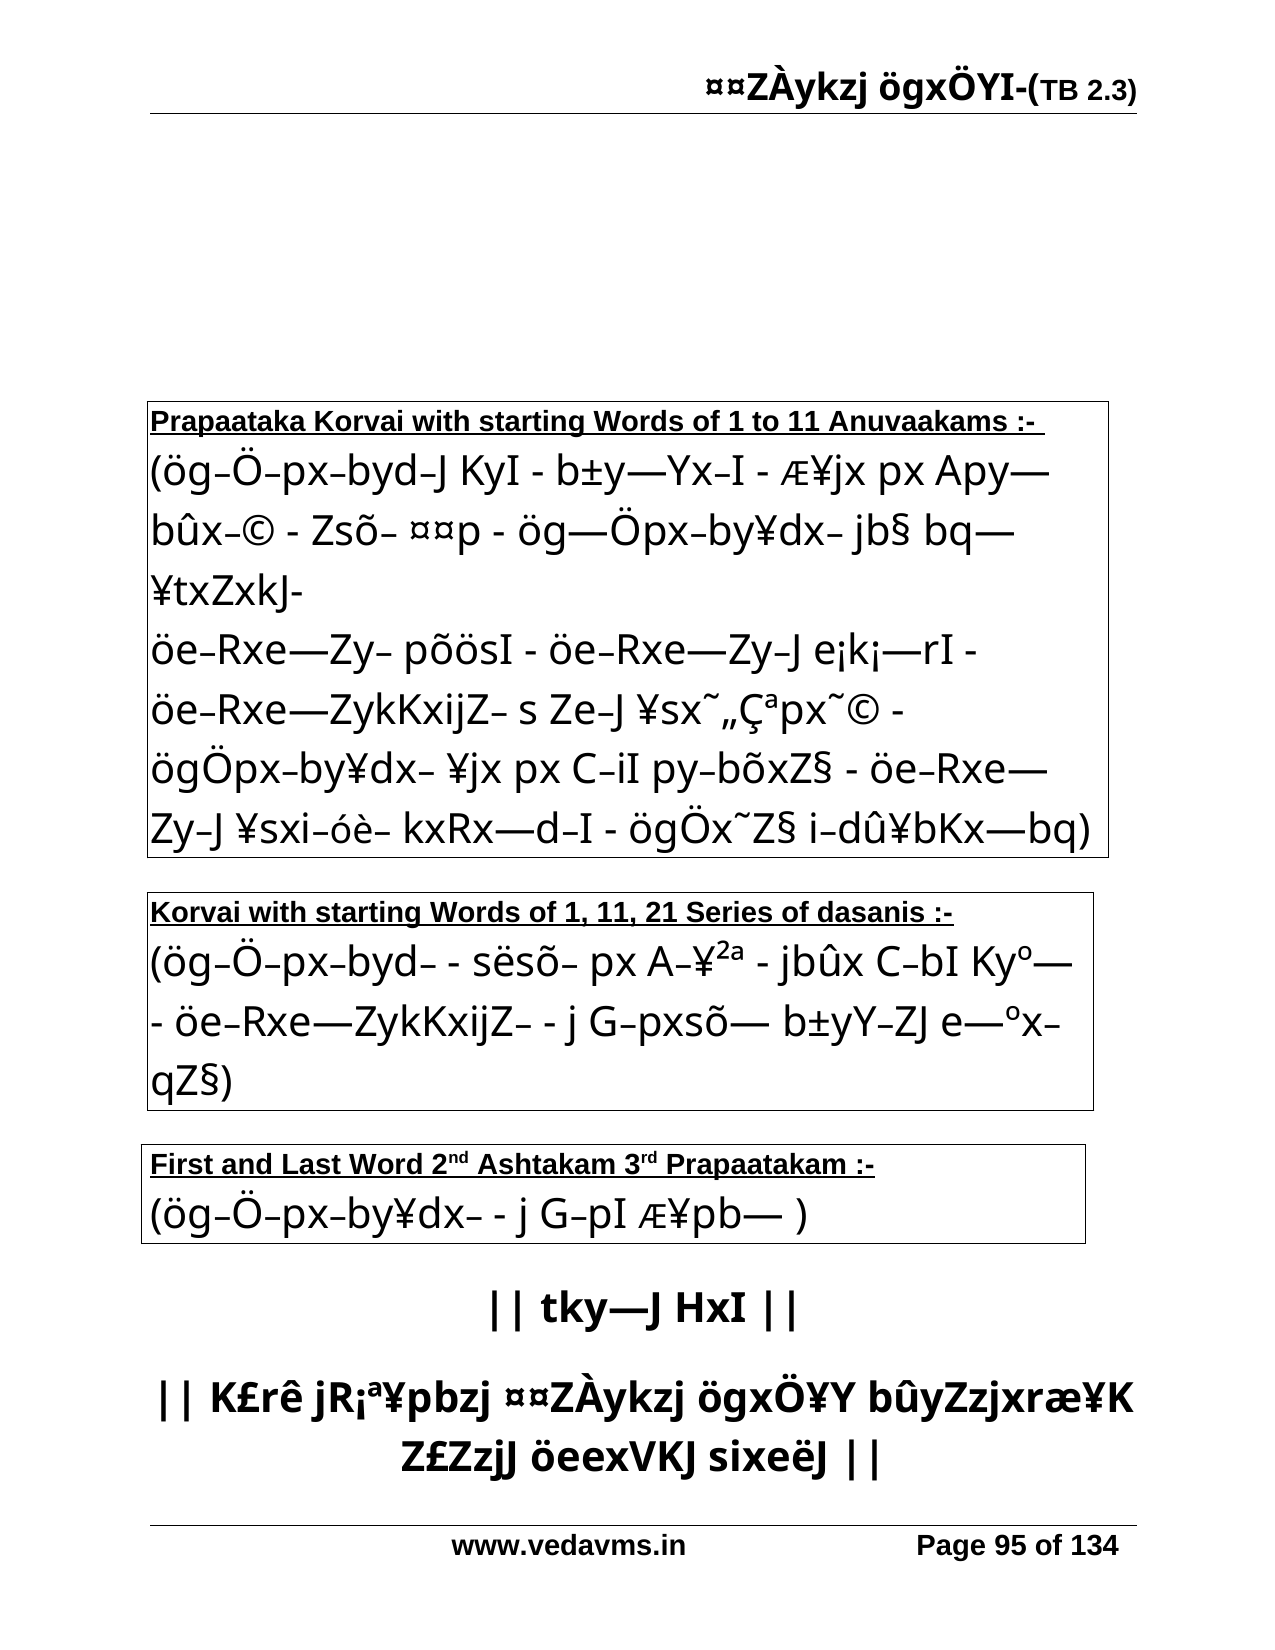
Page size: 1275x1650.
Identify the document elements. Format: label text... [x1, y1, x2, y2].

text öe–Rxe—ZykKxijZ– s Ze–J ¥sx˜„Çªpx˜© - [148, 676, 1108, 736]
text || K£rê jR¡ª¥pbzj ¤¤ZÀykzj ögxÖ¥Y bûyZzjxræ¥K Z£ZzjJ öeexVKJ sixeëJ || [150, 1368, 1137, 1484]
text First and Last Word 2nd Ashtakam 3rd Prapaatakam :- [142, 1145, 1085, 1181]
text (ög–Ö–px–byd–J KyI - b±y—Yx–I - Æ¥jx px Apy—bûx–© - Zsõ– ¤¤p - ög—Öpx–by¥dx– jb§ bq—¥txZxkJ- [148, 438, 1108, 617]
text (ög–Ö–px–byd– - sësõ– px A–¥²ª - jbûx C–bI Kyº— - öe–Rxe—ZykKxijZ– - j G–pxsõ— b±yY–ZJ e—ºx–qZ§) [148, 929, 1093, 1110]
text ögÖpx–by¥dx– ¥jx px C–iI py–bõxZ§ - öe–Rxe—Zy–J ¥sxi–óè– kxRx—d–I - ögÖx˜Z§ i–dû¥bKx—bq) [148, 736, 1108, 857]
text öe–Rxe—Zy– põösI - öe–Rxe—Zy–J e¡k¡—rI - [148, 617, 1108, 676]
text || tky—J HxI || [150, 1277, 1137, 1334]
text Korvai with starting Words of 1, 11, 21 Series of dasanis :- [148, 893, 1093, 928]
text (ög–Ö–px–by¥dx– - j G–pI Æ¥pb— ) [142, 1181, 1085, 1243]
text Prapaataka Korvai with starting Words of 1 to 11 Anuvaakams :- [148, 402, 1108, 438]
